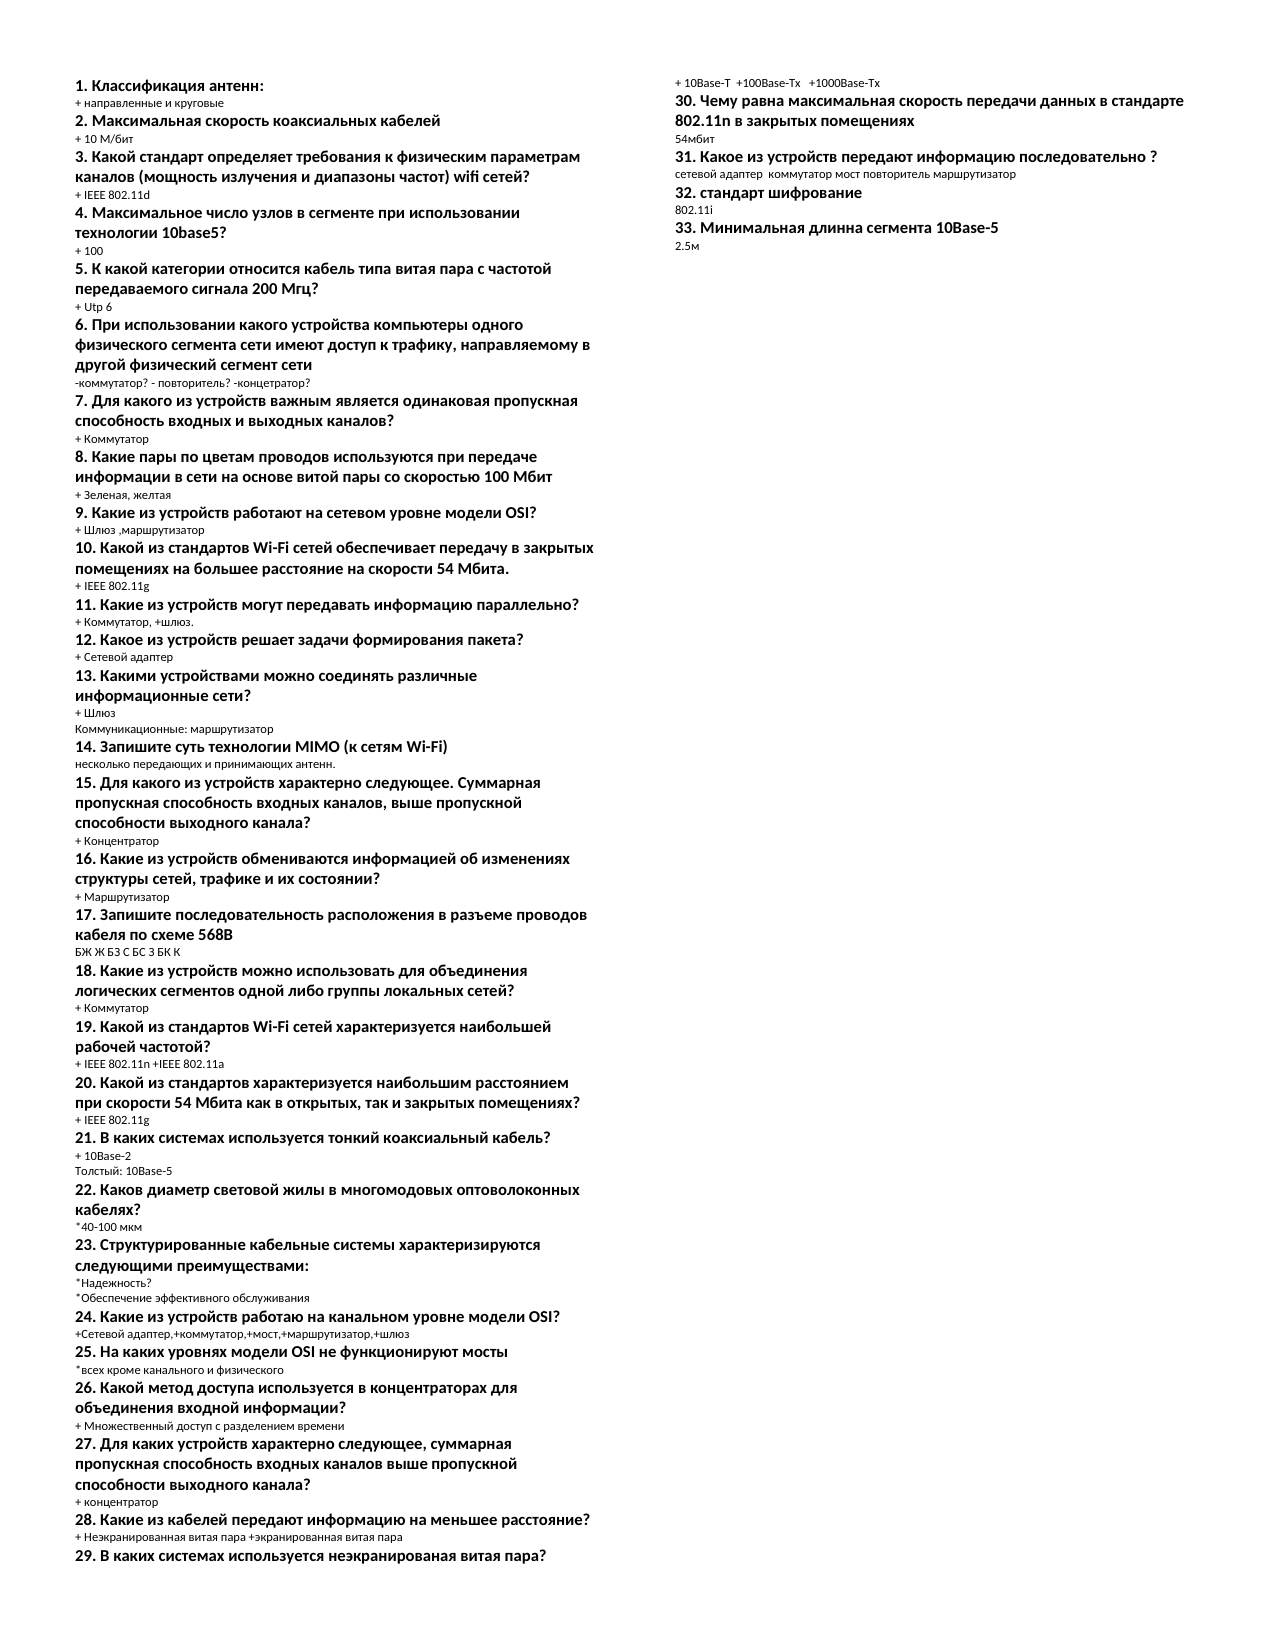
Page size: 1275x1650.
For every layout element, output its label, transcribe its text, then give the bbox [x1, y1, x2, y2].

text + IEEE 802.11d [75, 187, 600, 202]
text + IEEE 802.11g [75, 578, 600, 594]
text 26. Какой метод доступа используется в концентраторах для объединения входной информации? [75, 1377, 600, 1418]
text 32. стандарт шифрование [675, 182, 1200, 202]
text 2. Максимальная скорость коаксиальных кабелей [75, 111, 600, 131]
text 54мбит [675, 131, 1200, 146]
text 13. Какими устройствами можно соединять различные информационные сети? + Шлюз [75, 665, 600, 721]
text 5. К какой категории относится кабель типа витая пара с частотой передаваемого сигнала 200 Мгц? + Utp 6 [75, 258, 600, 314]
text *Надежность? [75, 1275, 600, 1291]
text + Множественный доступ с разделением времени 27. Для каких устройств характерно следующее, суммарная пропускная способность входных каналов выше пропускной способности выходного канала? + концентратор [75, 1418, 600, 1509]
text 30. Чему равна максимальная скорость передачи данных в стандарте 802.11n в закрытых помещениях [675, 90, 1200, 131]
text 21. В каких системах используется тонкий коаксиальный кабель? + 10Base-2 [75, 1128, 600, 1163]
text 23. Структурированные кабельные системы характеризируются следующими преимуществами: [75, 1235, 600, 1275]
text + Коммутатор, +шлюз. [75, 614, 600, 629]
text + IEEE 802.11n +IEEE 802.11a [75, 1057, 600, 1072]
text 8. Какие пары по цветам проводов используются при передаче информации в сети на основе витой пары со скоростью 100 Мбит [75, 446, 600, 487]
text 12. Какое из устройств решает задачи формирования пакета? [75, 629, 600, 650]
text 31. Какое из устройств передают информацию последовательно ? сетевой адаптер коммутатор мост повторитель маршрутизатор [675, 146, 1200, 182]
text + 10Base-T +100Base-Tx +1000Base-Tx [675, 75, 1200, 90]
text -коммутатор? - повторитель? -концетратор? [75, 375, 600, 390]
text + Зеленая, желтая [75, 487, 600, 502]
text 4. Максимальное число узлов в сегменте при использовании технологии 10base5? + 100 [75, 202, 600, 258]
text 19. Какой из стандартов Wi-Fi сетей характеризуется наибольшей рабочей частотой? [75, 1016, 600, 1057]
text 3. Какой стандарт определяет требования к физическим параметрам каналов (мощность излучения и диапазоны частот) wifi сетей? [75, 146, 600, 187]
text 28. Какие из кабелей передают информацию на меньшее расстояние? [75, 1509, 600, 1530]
text несколько передающих и принимающих антенн. [75, 757, 600, 772]
text 2.5м [675, 238, 1200, 253]
text + Коммутатор [75, 431, 600, 446]
text 9. Какие из устройств работают на сетевом уровне модели OSI? + Шлюз ,маршрутизатор [75, 502, 600, 538]
text + Сетевой адаптер [75, 650, 600, 665]
text БЖ Ж БЗ С БС З БК К [75, 945, 600, 960]
text 1. Классификация антенн: + направленные и круговые [75, 75, 600, 111]
text 7. Для какого из устройств важным является одинаковая пропускная способность входных и выходных каналов? [75, 390, 600, 431]
text 33. Минимальная длинна сегмента 10Base-5 [675, 217, 1200, 238]
text *40-100 мкм [75, 1219, 600, 1235]
text Толстый: 10Base-5 [75, 1163, 600, 1179]
text Коммуникационные: маршрутизатор 14. Запишите суть технологии MIMO (к сетям Wi-Fi) [75, 721, 600, 757]
text + 10 М/бит [75, 131, 600, 146]
text 24. Какие из устройств работаю на канальном уровне модели OSI? +Сетевой адаптер,+коммутатор,+мост,+маршрутизатор,+шлюз [75, 1306, 600, 1342]
text 22. Каков диаметр световой жилы в многомодовых оптоволоконных кабелях? [75, 1179, 600, 1219]
text 25. На каких уровнях модели OSI не функционируют мосты *всех кроме канального и физического [75, 1342, 600, 1377]
text 6. При использовании какого устройства компьютеры одного физического сегмента сети имеют доступ к трафику, направляемому в другой физический сегмент сети [75, 314, 600, 375]
text 20. Какой из стандартов характеризуется наибольшим расстоянием при скорости 54 Мбита как в открытых, так и закрытых помещениях? + IEEE 802.11g [75, 1072, 600, 1128]
text *Обеспечение эффективного обслуживания [75, 1291, 600, 1306]
text 29. В каких системах используется неэкранированая витая пара? [75, 1545, 600, 1565]
text 18. Какие из устройств можно использовать для объединения логических сегментов одной либо группы локальных сетей? [75, 960, 600, 1001]
text 802.11i [675, 202, 1200, 217]
text 17. Запишите последовательность расположения в разъеме проводов кабеля по схеме 568B [75, 904, 600, 945]
text 10. Какой из стандартов Wi-Fi сетей обеспечивает передачу в закрытых помещениях на большее расстояние на скорости 54 Мбита. [75, 538, 600, 578]
text + Неэкранированная витая пара +экранированная витая пара [75, 1530, 600, 1545]
text 16. Какие из устройств обмениваются информацией об изменениях структуры сетей, трафике и их состоянии? + Маршрутизатор [75, 848, 600, 904]
text + Коммутатор [75, 1001, 600, 1016]
text 11. Какие из устройств могут передавать информацию параллельно? [75, 594, 600, 614]
text 15. Для какого из устройств характерно следующее. Суммарная пропускная способность входных каналов, выше пропускной способности выходного канала? + Концентратор [75, 772, 600, 848]
